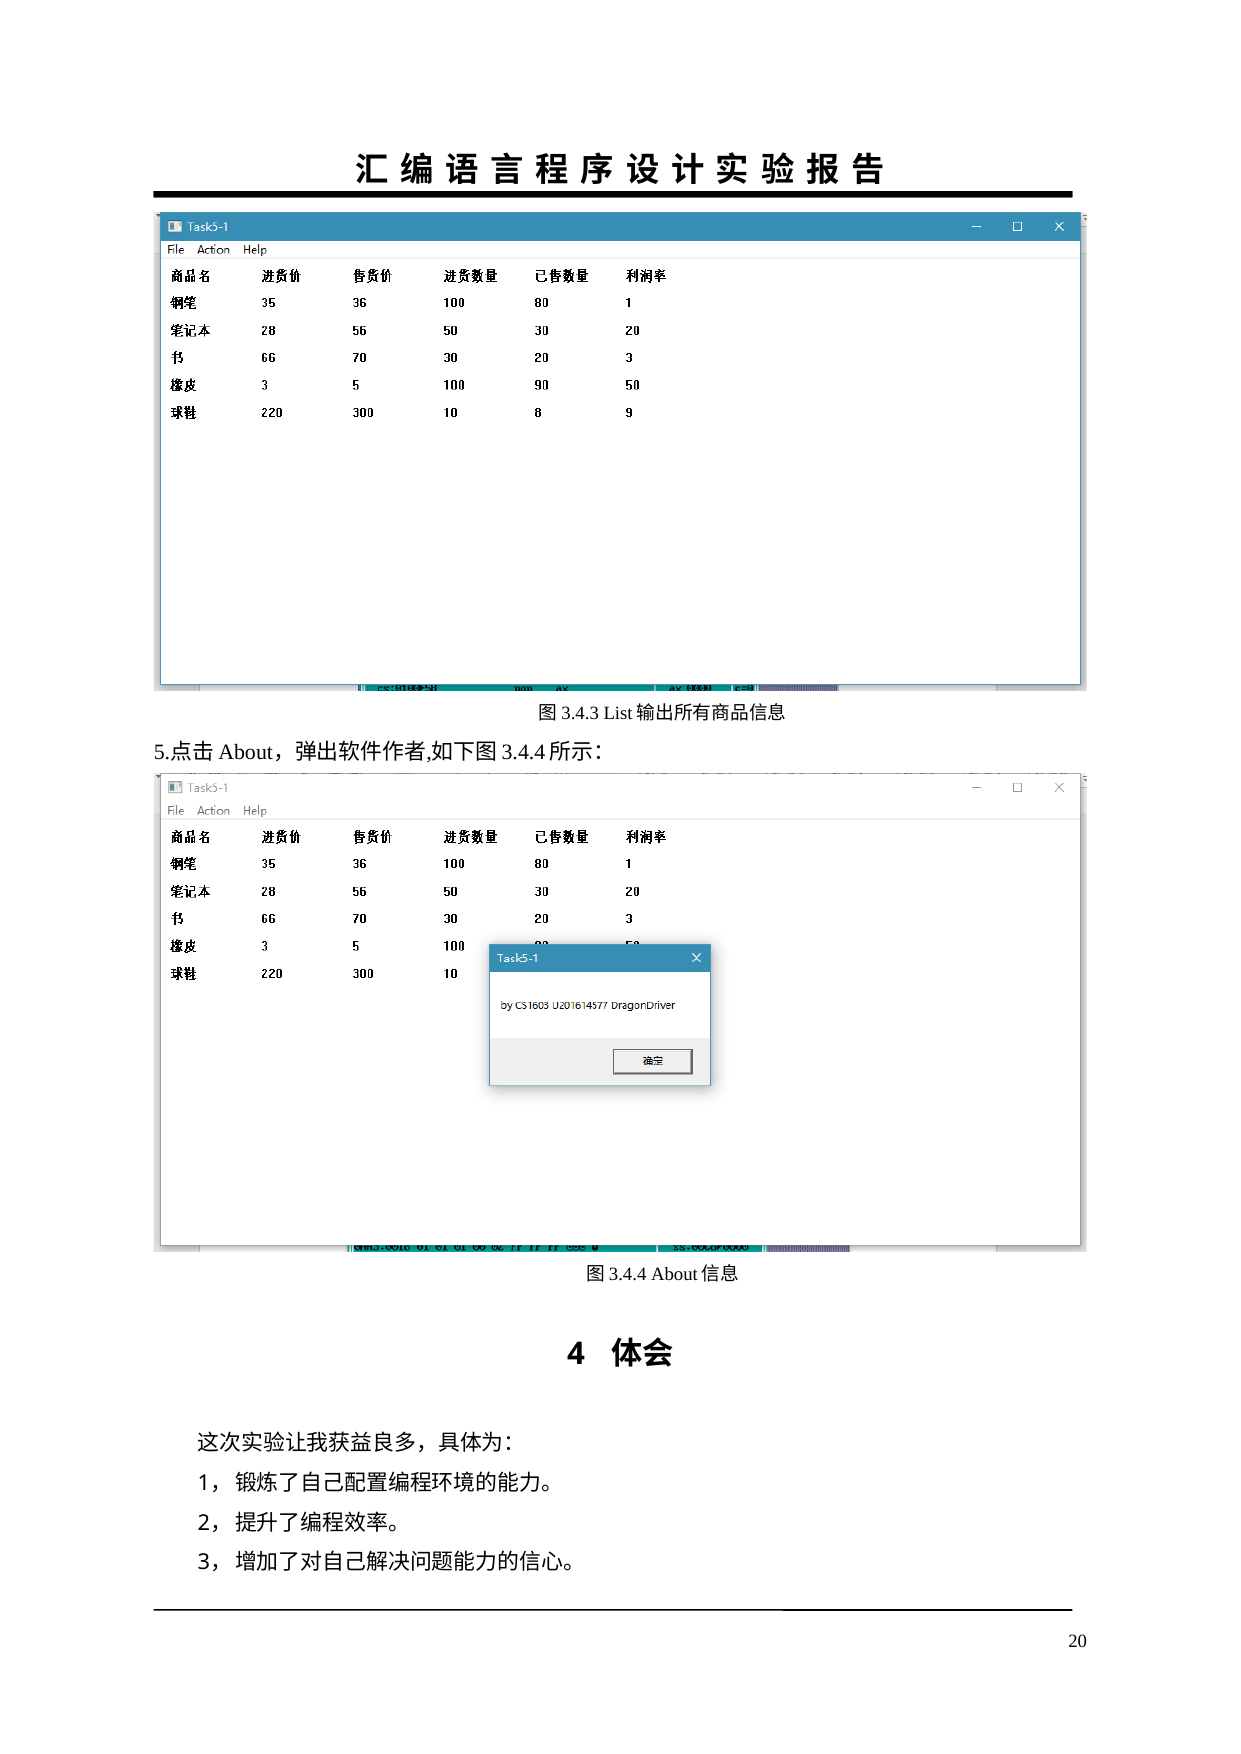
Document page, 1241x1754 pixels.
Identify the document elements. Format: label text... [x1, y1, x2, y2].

text 图3.4.4 About信息 [238, 1259, 1087, 1286]
list 提升了编程效率。 [197, 1504, 1087, 1536]
list 增加了对自己解决问题能力的信心。 [197, 1544, 1087, 1576]
picture [153, 212, 1087, 691]
subtitle 体会 [153, 1328, 1087, 1373]
list 锻炼了自己配置编程环境的能力。 [197, 1465, 1087, 1497]
text 5.点击About，弹出软件作者,如下图3.4.4所示： [153, 734, 1087, 766]
picture [153, 773, 1087, 1252]
text 这次实验让我获益良多，具体为： [153, 1425, 1087, 1457]
text 图3.4.3 List输出所有商品信息 [238, 698, 1087, 725]
